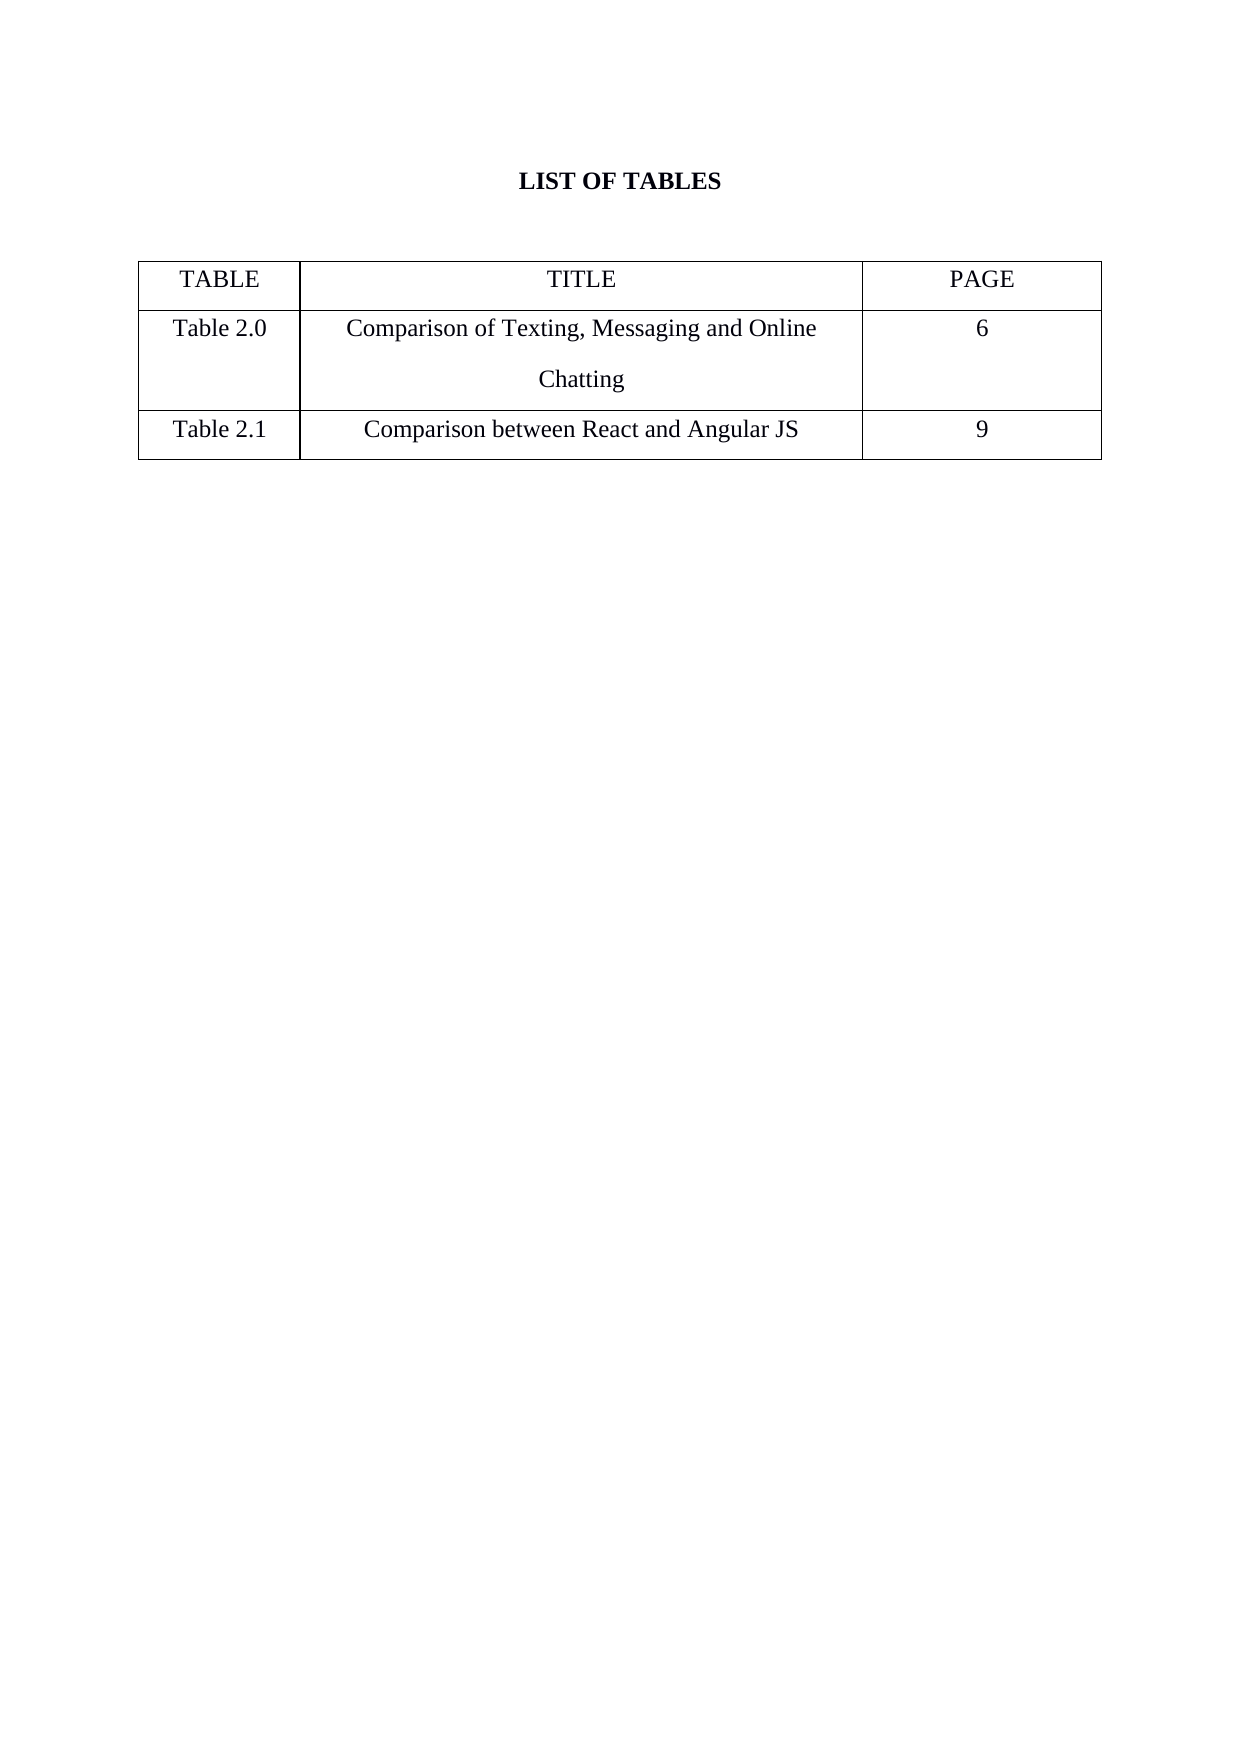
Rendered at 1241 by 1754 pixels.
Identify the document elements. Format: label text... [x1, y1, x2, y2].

text LIST OF TABLES [150, 164, 1090, 198]
table_cell Table 2.1 [139, 411, 299, 459]
table_cell Comparison of Texting, Messaging and Online Chatting [301, 311, 862, 410]
table_cell Comparison between React and Angular JS [301, 411, 862, 459]
table_cell Table 2.0 [139, 311, 299, 410]
table_header TITLE [301, 262, 862, 310]
table_header PAGE [863, 262, 1101, 310]
table_header TABLE [139, 262, 299, 310]
table_cell 6 [863, 311, 1101, 410]
table_cell 9 [863, 411, 1101, 459]
